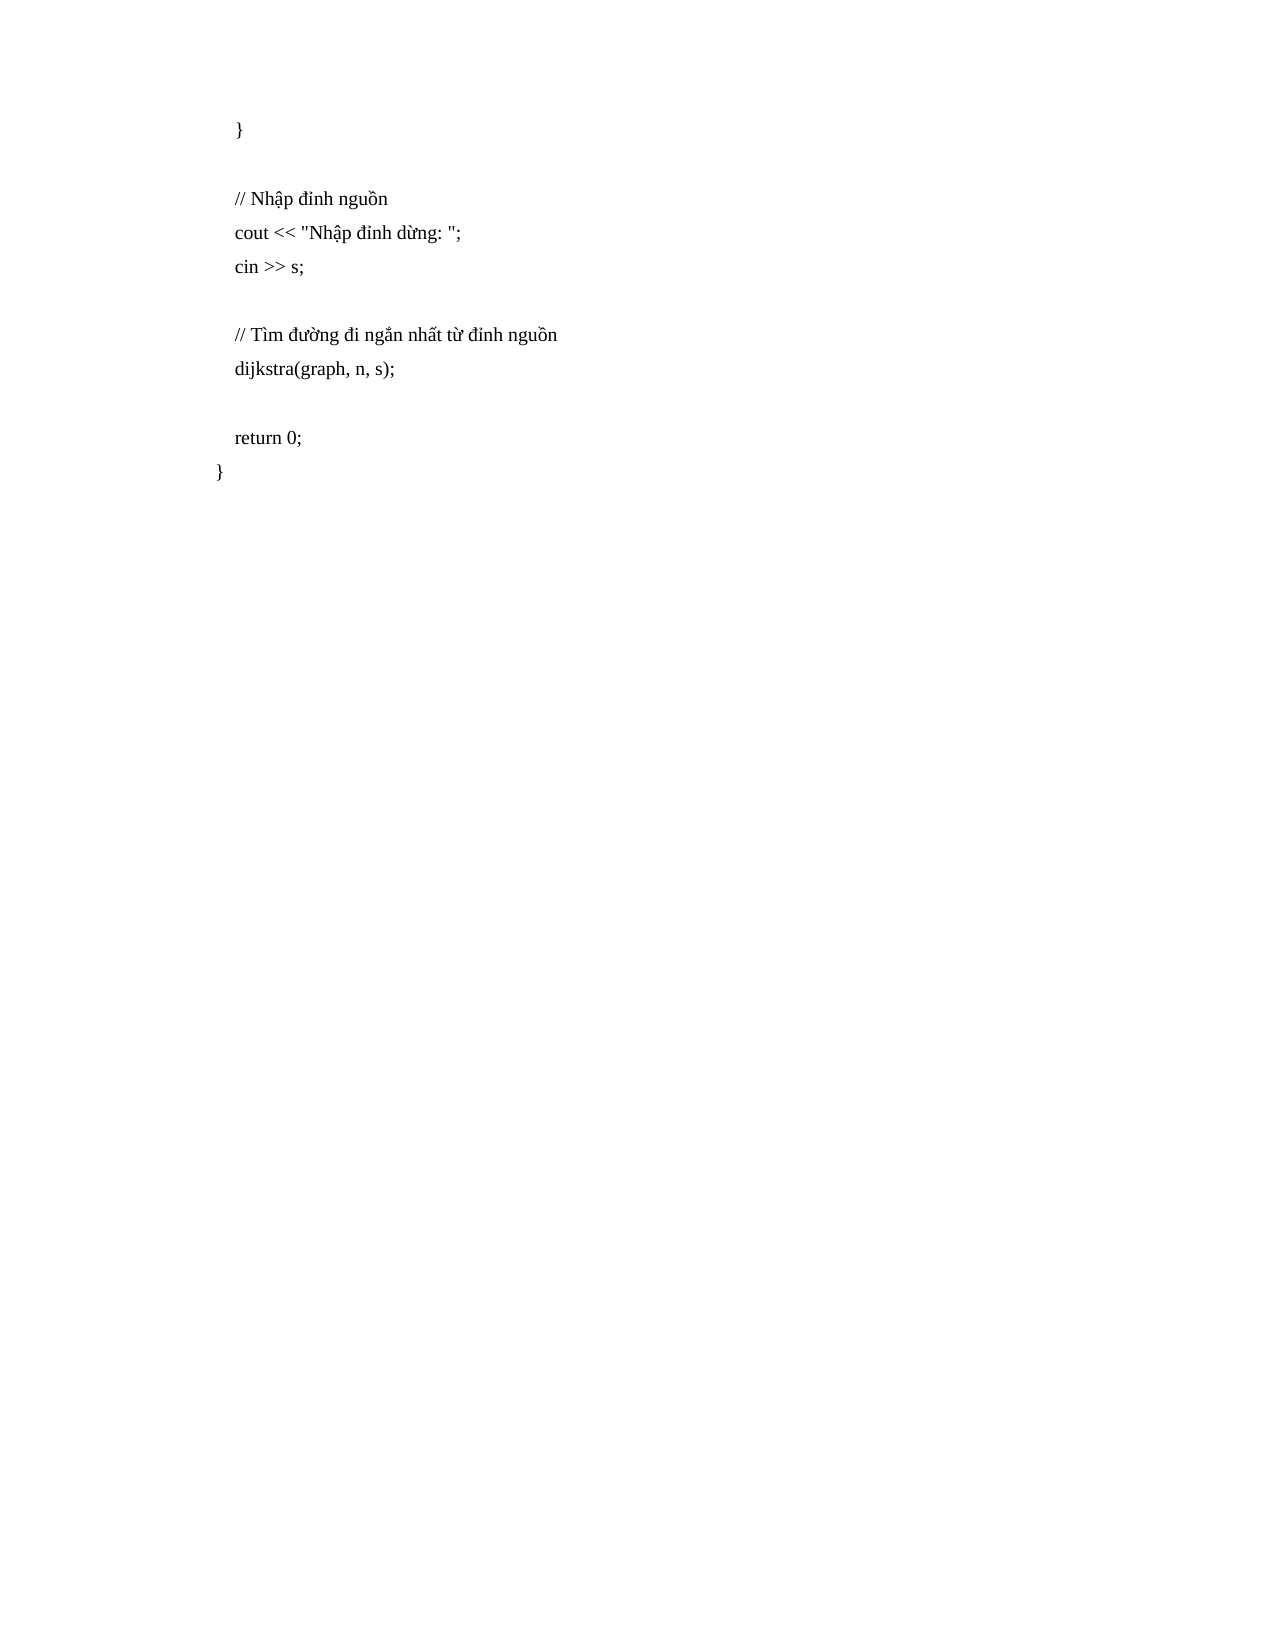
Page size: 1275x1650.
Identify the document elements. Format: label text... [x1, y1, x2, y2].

list dijkstra(graph, n, s); [215, 357, 1157, 380]
list // Tìm đường đi ngắn nhất từ đỉnh nguồn [215, 323, 1157, 346]
list // Nhập đỉnh nguồn [215, 186, 1157, 209]
list return 0; [215, 426, 1157, 448]
list cin >> s; [215, 255, 1157, 278]
list } [215, 460, 1157, 483]
list cout << "Nhập đỉnh dừng: "; [215, 221, 1157, 243]
list } [215, 118, 1157, 141]
